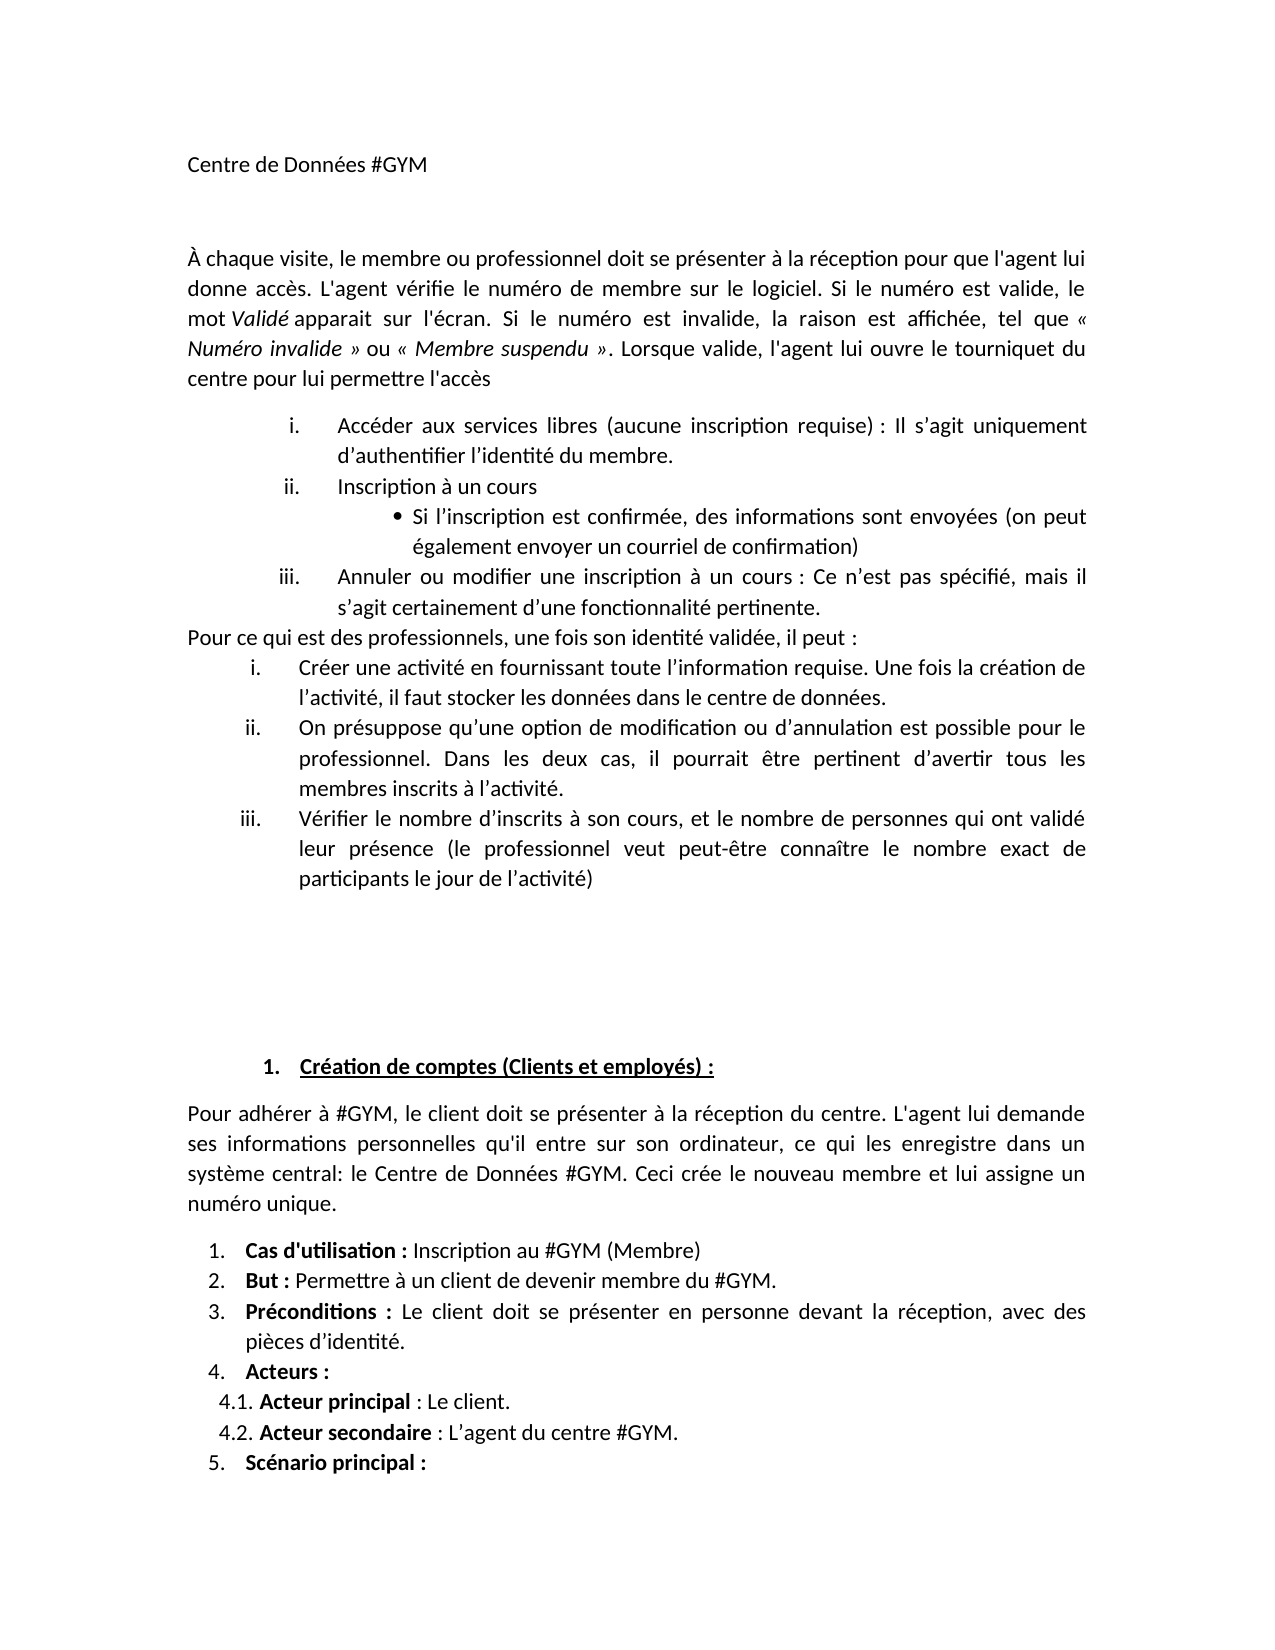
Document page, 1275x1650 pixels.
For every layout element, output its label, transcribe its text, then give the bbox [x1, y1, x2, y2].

list Si l’inscription est confirmée, des informations sont envoyées (on peut également envoyer un courriel de confirmation) [394, 502, 1087, 560]
list Acteur secondaire : L’agent du centre #GYM. [219, 1418, 1087, 1446]
list On présuppose qu’une option de modification ou d’annulation est possible pour le professionnel. Dans les deux cas, il pourrait être pertinent d’avertir tous les membres inscrits à l’activité. [261, 713, 1087, 802]
list Inscription à un cours [300, 472, 1087, 500]
list Pour ce qui est des professionnels, une fois son identité validée, il peut : [187, 623, 1087, 651]
list Vérifier le nombre d’inscrits à son cours, et le nombre de personnes qui ont validé leur présence (le professionnel veut peut-être connaître le nombre exact de participants le jour de l’activité) [261, 804, 1087, 893]
list Créer une activité en fournissant toute l’information requise. Une fois la création de l’activité, il faut stocker les données dans le centre de données. [261, 653, 1087, 711]
list Cas d'utilisation : Inscription au #GYM (Membre) [208, 1236, 1087, 1264]
list Scénario principal : [208, 1448, 1087, 1476]
text Pour adhérer à #GYM, le client doit se présenter à la réception du centre. L'agent lui demande ses informations personnelles qu'il entre sur son ordinateur, ce qui les enregistre dans un système central: le Centre de Données #GYM. Ceci crée le nouveau membre et lui assigne un numéro unique. [187, 1099, 1087, 1218]
list Acteur principal : Le client. [219, 1387, 1087, 1416]
list Annuler ou modifier une inscription à un cours : Ce n’est pas spécifié, mais il s’agit certainement d’une fonctionnalité pertinente. [300, 562, 1087, 621]
text Centre de Données #GYM [187, 150, 1087, 178]
list Accéder aux services libres (aucune inscription requise) : Il s’agit uniquement d’authentifier l’identité du membre. [300, 411, 1087, 470]
list Création de comptes (Clients et employés) : [262, 1052, 1087, 1080]
list Préconditions : Le client doit se présenter en personne devant la réception, avec des pièces d’identité. [208, 1297, 1087, 1355]
text À chaque visite, le membre ou professionnel doit se présenter à la réception pour que l'agent lui donne accès. L'agent vérifie le numéro de membre sur le logiciel. Si le numéro est valide, le mot Validé apparait sur l'écran. Si le numéro est invalide, la raison est affichée, tel que « Numéro invalide » ou « Membre suspendu ». Lorsque valide, l'agent lui ouvre le tourniquet du centre pour lui permettre l'accès [187, 244, 1087, 393]
list Acteurs : [208, 1357, 1087, 1385]
list But : Permettre à un client de devenir membre du #GYM. [208, 1267, 1087, 1295]
